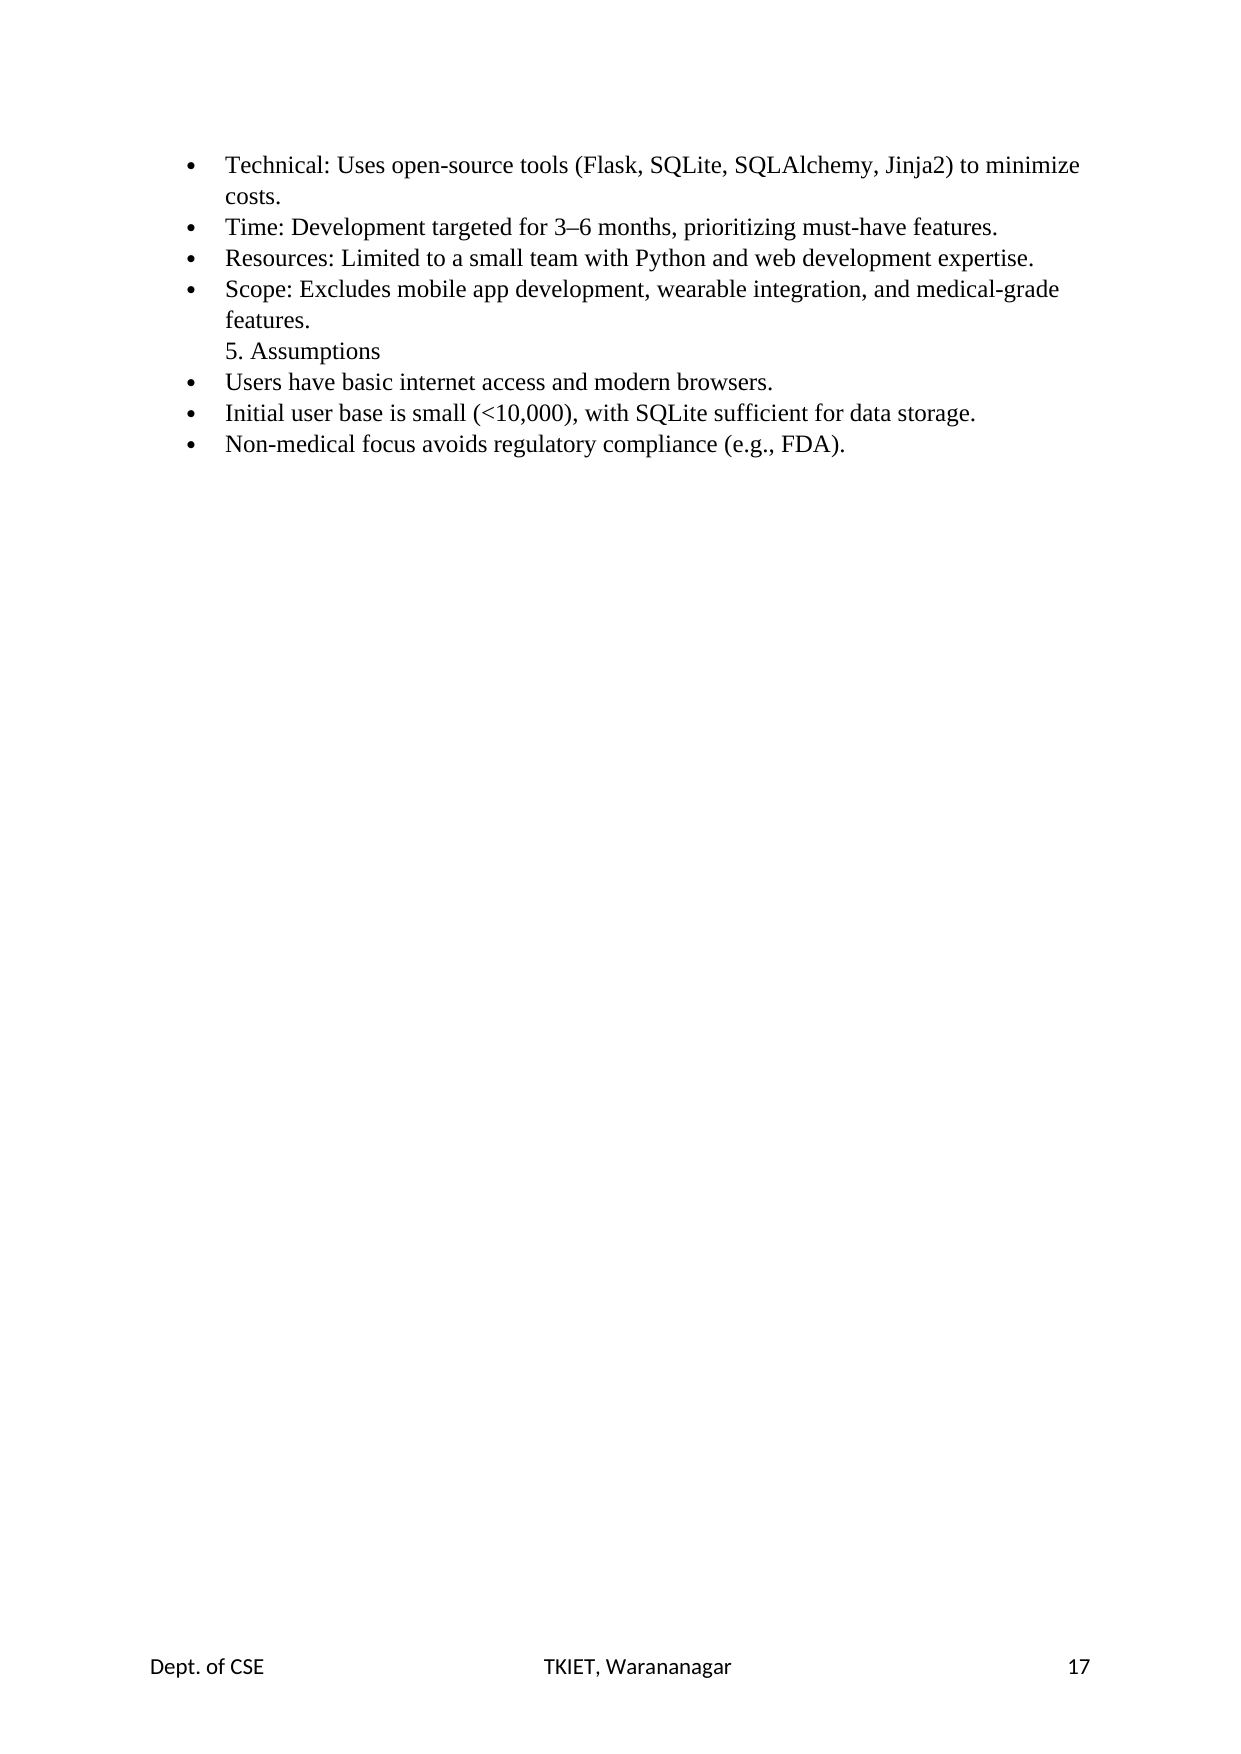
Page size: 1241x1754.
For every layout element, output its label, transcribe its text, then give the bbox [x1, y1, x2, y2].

list Resources: Limited to a small team with Python and web development expertise. [187, 243, 1090, 272]
list Scope: Excludes mobile app development, wearable integration, and medical-grade features. [187, 274, 1090, 334]
list Time: Development targeted for 3–6 months, prioritizing must-have features. [187, 212, 1090, 241]
list Initial user base is small (<10,000), with SQLite sufficient for data storage. [187, 398, 1090, 427]
list Technical: Uses open-source tools (Flask, SQLite, SQLAlchemy, Jinja2) to minimize costs. [187, 150, 1090, 210]
list Users have basic internet access and modern browsers. [187, 367, 1090, 396]
list 5. Assumptions [225, 336, 1090, 365]
list Non-medical focus avoids regulatory compliance (e.g., FDA). [187, 429, 1090, 458]
